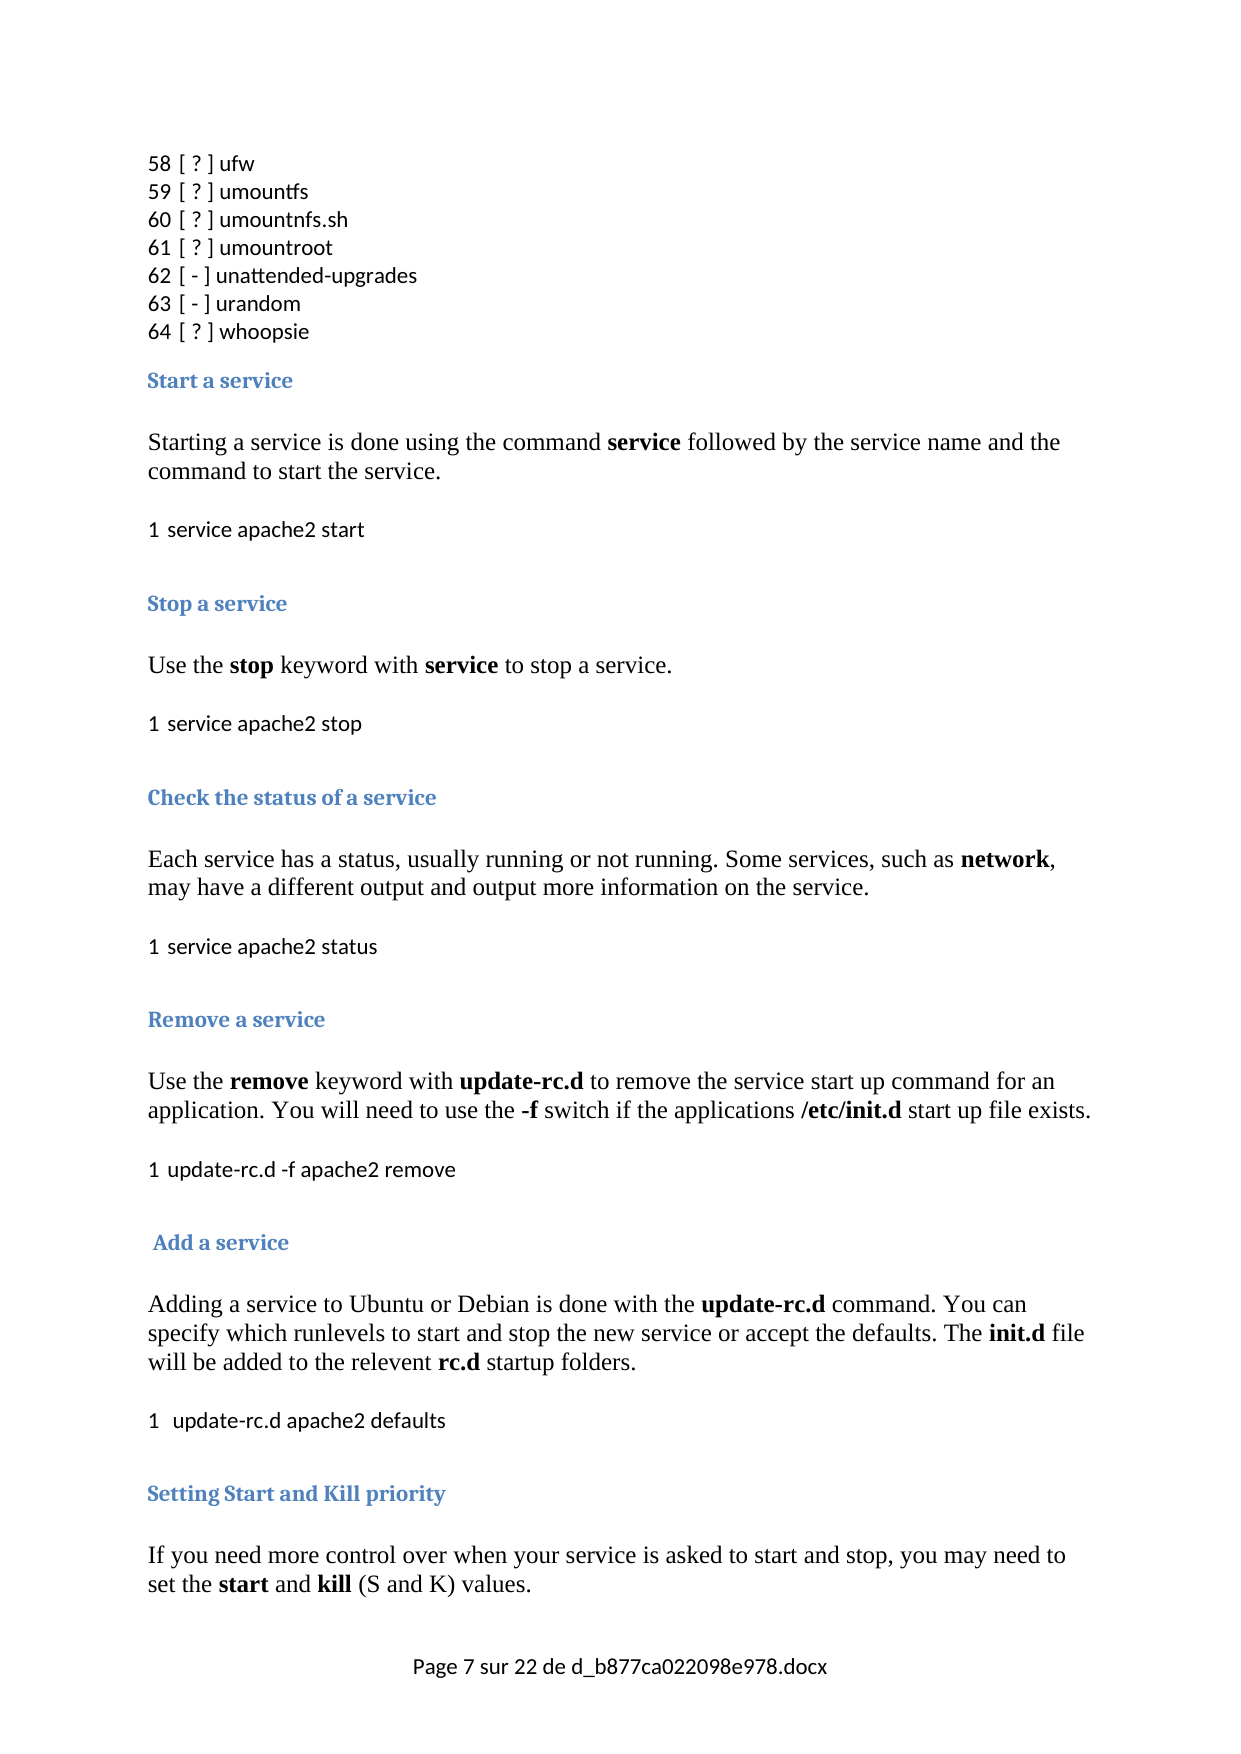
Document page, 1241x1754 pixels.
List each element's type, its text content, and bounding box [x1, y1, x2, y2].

table_header 1 [146, 1153, 166, 1209]
table_header 1 [146, 708, 165, 763]
text If you need more control over when your service is asked to start and stop, you may need to set the start and kill (S and K) values. [148, 1541, 1093, 1598]
table_header 1 [146, 930, 165, 986]
text Use the stop keyword with service to stop a service. [148, 650, 1093, 678]
text Adding a service to Ubuntu or Debian is done with the update-rc.d command. You can specify which runlevels to start and stop the new service or accept the defaults. The init.d file will be added to the relevent rc.d startup folders. [148, 1289, 1093, 1375]
subtitle Stop a service [148, 590, 1093, 617]
subtitle Setting Start and Kill priority [148, 1481, 1093, 1508]
subtitle Add a service [148, 1230, 1093, 1256]
table_header 1 [146, 1405, 166, 1460]
table_header service apache2 start [166, 514, 371, 569]
text Use the remove keyword with update-rc.d to remove the service start up command for an application. You will need to use the -f switch if the applications /etc/init.d start up file exists. [148, 1066, 1093, 1124]
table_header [146, 148, 177, 347]
table_header update-rc.d -f apache2 remove [166, 1153, 462, 1209]
text Each service has a status, usually running or not running. Some services, such as network, may have a different output and output more information on the service. [148, 844, 1093, 901]
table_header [177, 148, 490, 347]
subtitle Start a service [148, 368, 1093, 394]
table_header service apache2 status [165, 930, 384, 986]
text Starting a service is done using the command service followed by the service name and the command to start the service. [148, 427, 1093, 484]
table_header service apache2 stop [165, 708, 368, 763]
subtitle Remove a service [148, 1007, 1093, 1033]
table_header 1 [146, 514, 166, 569]
table_header update-rc.d apache2 defaults [166, 1405, 452, 1460]
subtitle Check the status of a service [148, 784, 1093, 811]
